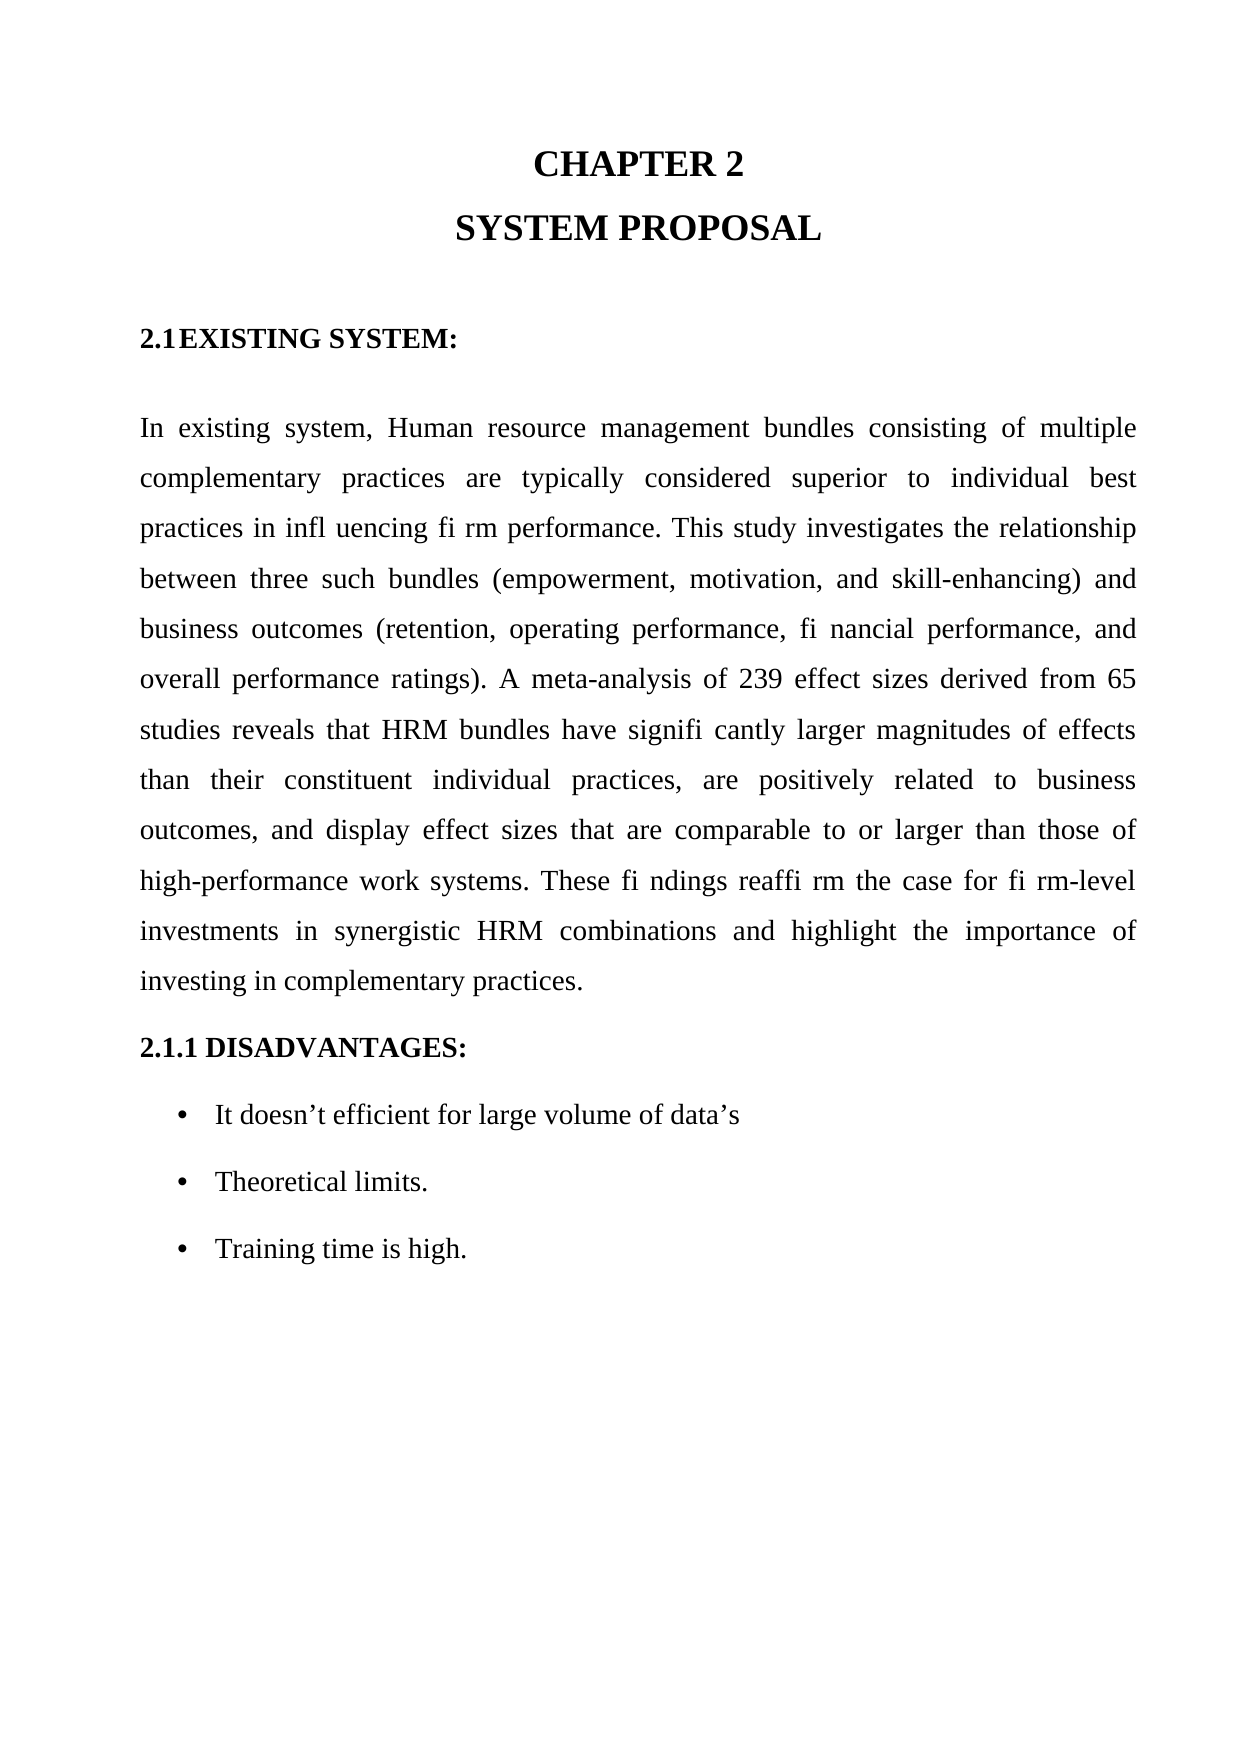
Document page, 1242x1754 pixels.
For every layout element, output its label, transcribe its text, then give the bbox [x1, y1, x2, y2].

list Training time is high. [177, 1231, 1137, 1265]
text SYSTEM PROPOSAL [139, 205, 1137, 248]
text In existing system, Human resource management bundles consisting of multiple complementary practices are typically considered superior to individual best practices in infl uencing fi rm performance. This study investigates the relationship between three such bundles (empowerment, motivation, and skill-enhancing) and business outcomes (retention, operating performance, fi nancial performance, and overall performance ratings). A meta-analysis of 239 effect sizes derived from 65 studies reveals that HRM bundles have signifi cantly larger magnitudes of effects than their constituent individual practices, are positively related to business outcomes, and display effect sizes that are comparable to or larger than those of high-performance work systems. These fi ndings reaffi rm the case for fi rm-level investments in synergistic HRM combinations and highlight the importance of investing in complementary practices. [139, 410, 1137, 997]
list It doesn’t efficient for large volume of data’s [177, 1097, 1137, 1131]
list Theoretical limits. [177, 1164, 1137, 1198]
list EXISTING SYSTEM: [139, 321, 1137, 354]
text 2.1.1 DISADVANTAGES: [139, 1030, 1137, 1064]
text CHAPTER 2 [139, 142, 1137, 185]
